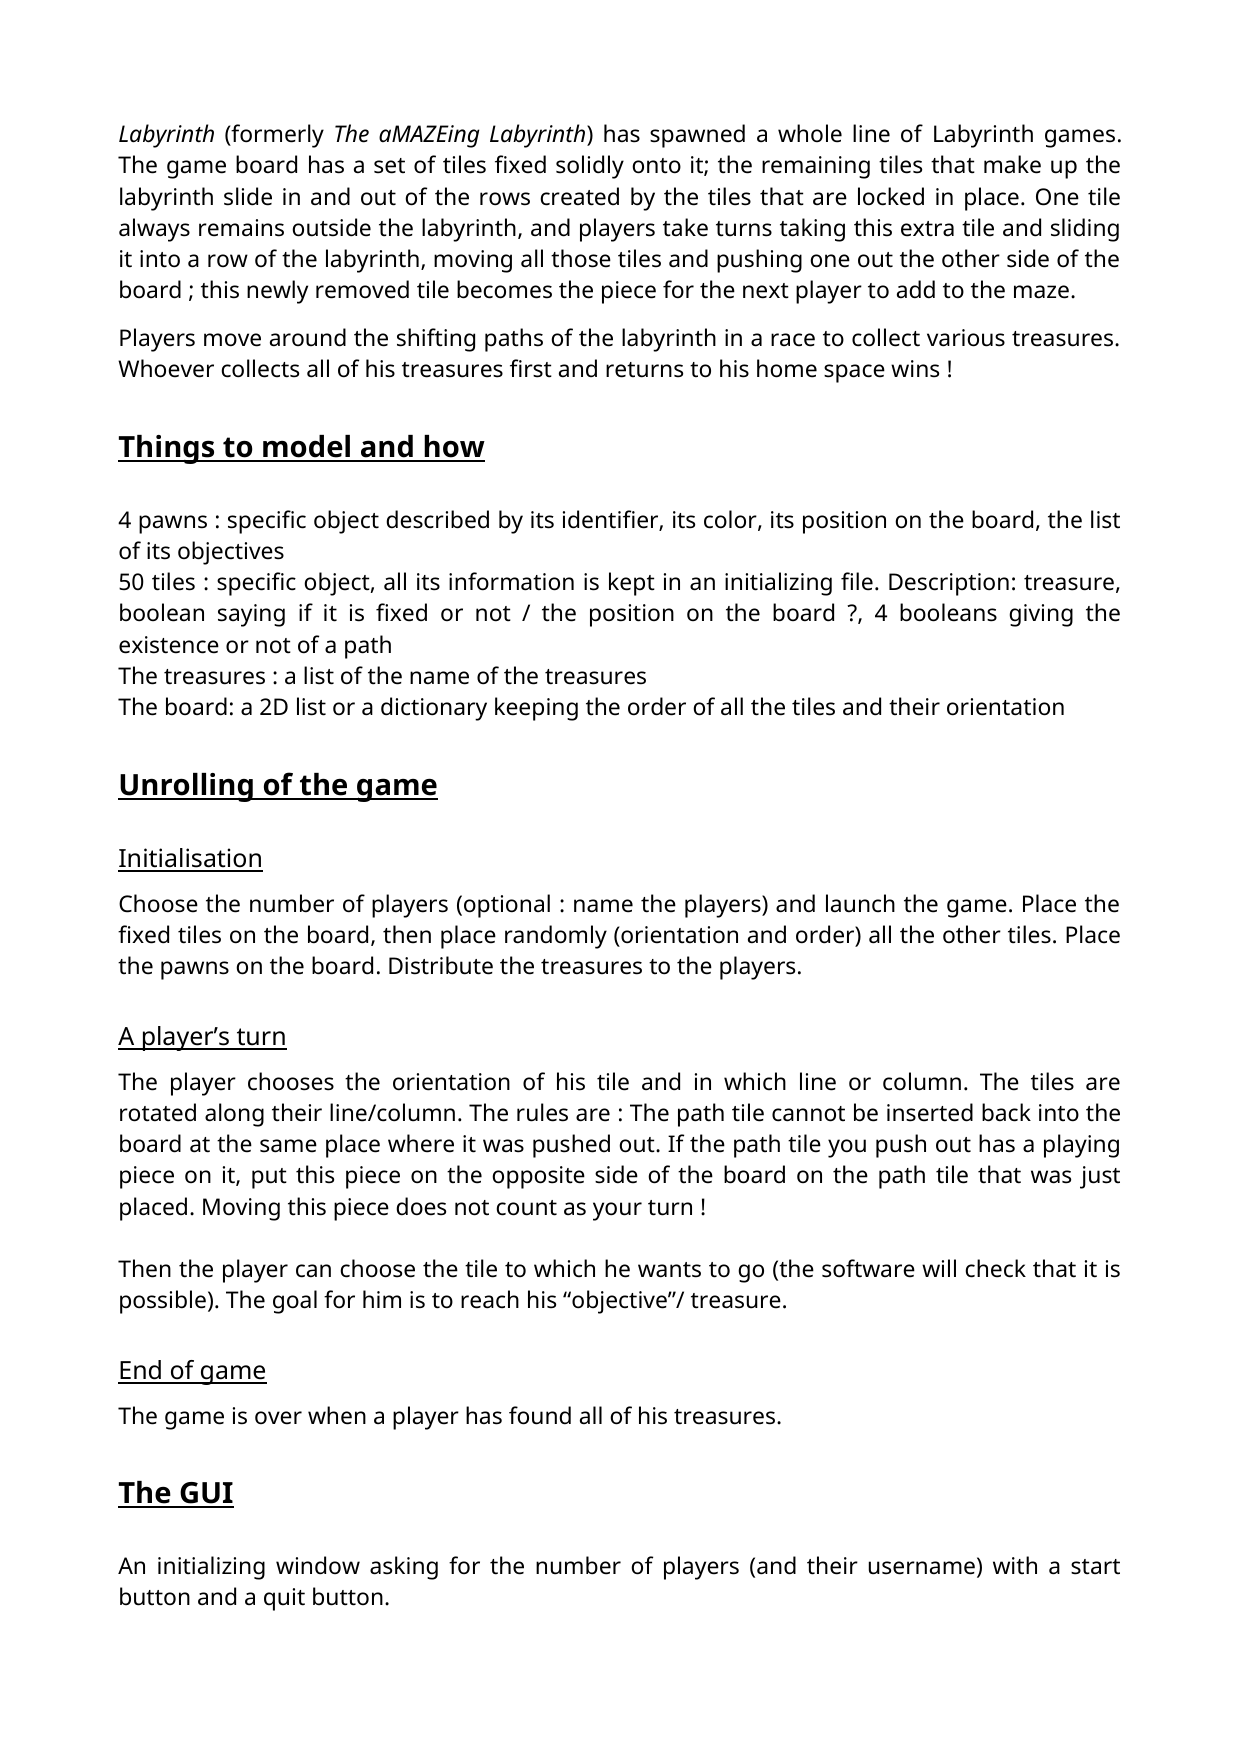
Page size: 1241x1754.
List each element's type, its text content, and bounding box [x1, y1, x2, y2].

subtitle Things to model and how [118, 426, 1122, 466]
subtitle The GUI [118, 1472, 1122, 1512]
subtitle Unrolling of the game [118, 764, 1122, 804]
text The player chooses the orientation of his tile and in which line or column. The tiles are rotated along their line/column. The rules are : The path tile cannot be inserted back into the board at the same place where it was pushed out. If the path tile you push out has a playing piece on it, put this piece on the opposite side of the board on the path tile that was just placed. Moving this piece does not count as your turn ! [118, 1066, 1122, 1222]
text Choose the number of players (optional : name the players) and launch the game. Place the fixed tiles on the board, then place randomly (orientation and order) all the other tiles. Place the pawns on the board. Distribute the treasures to the players. [118, 888, 1122, 981]
subtitle A player’s turn [118, 1019, 1122, 1053]
text Labyrinth (formerly The aMAZEing Labyrinth) has spawned a whole line of Labyrinth games. The game board has a set of tiles fixed solidly onto it; the remaining tiles that make up the labyrinth slide in and out of the rows created by the tiles that are locked in place. One tile always remains outside the labyrinth, and players take turns taking this extra tile and sliding it into a row of the labyrinth, moving all those tiles and pushing one out the other side of the board ; this newly removed tile becomes the piece for the next player to add to the maze. [118, 118, 1122, 306]
subtitle Initialisation [118, 841, 1122, 875]
text 50 tiles : specific object, all its information is kept in an initializing file. Description: treasure, boolean saying if it is fixed or not / the position on the board ?, 4 booleans giving the existence or not of a path [118, 566, 1122, 660]
text Then the player can choose the tile to which he wants to go (the software will check that it is possible). The goal for him is to reach his “objective”/ treasure. [118, 1253, 1122, 1316]
text The game is over when a player has found all of his treasures. [118, 1399, 1122, 1431]
text End of game [118, 1353, 1122, 1387]
text The treasures : a list of the name of the treasures [118, 660, 1122, 691]
text Players move around the shifting paths of the labyrinth in a race to collect various treasures. Whoever collects all of his treasures first and returns to his home space wins ! [118, 322, 1122, 385]
text 4 pawns : specific object described by its identifier, its color, its position on the board, the list of its objectives [118, 503, 1122, 566]
text An initializing window asking for the number of players (and their username) with a start button and a quit button. [118, 1550, 1122, 1612]
text The board: a 2D list or a dictionary keeping the order of all the tiles and their orientation [118, 691, 1122, 722]
